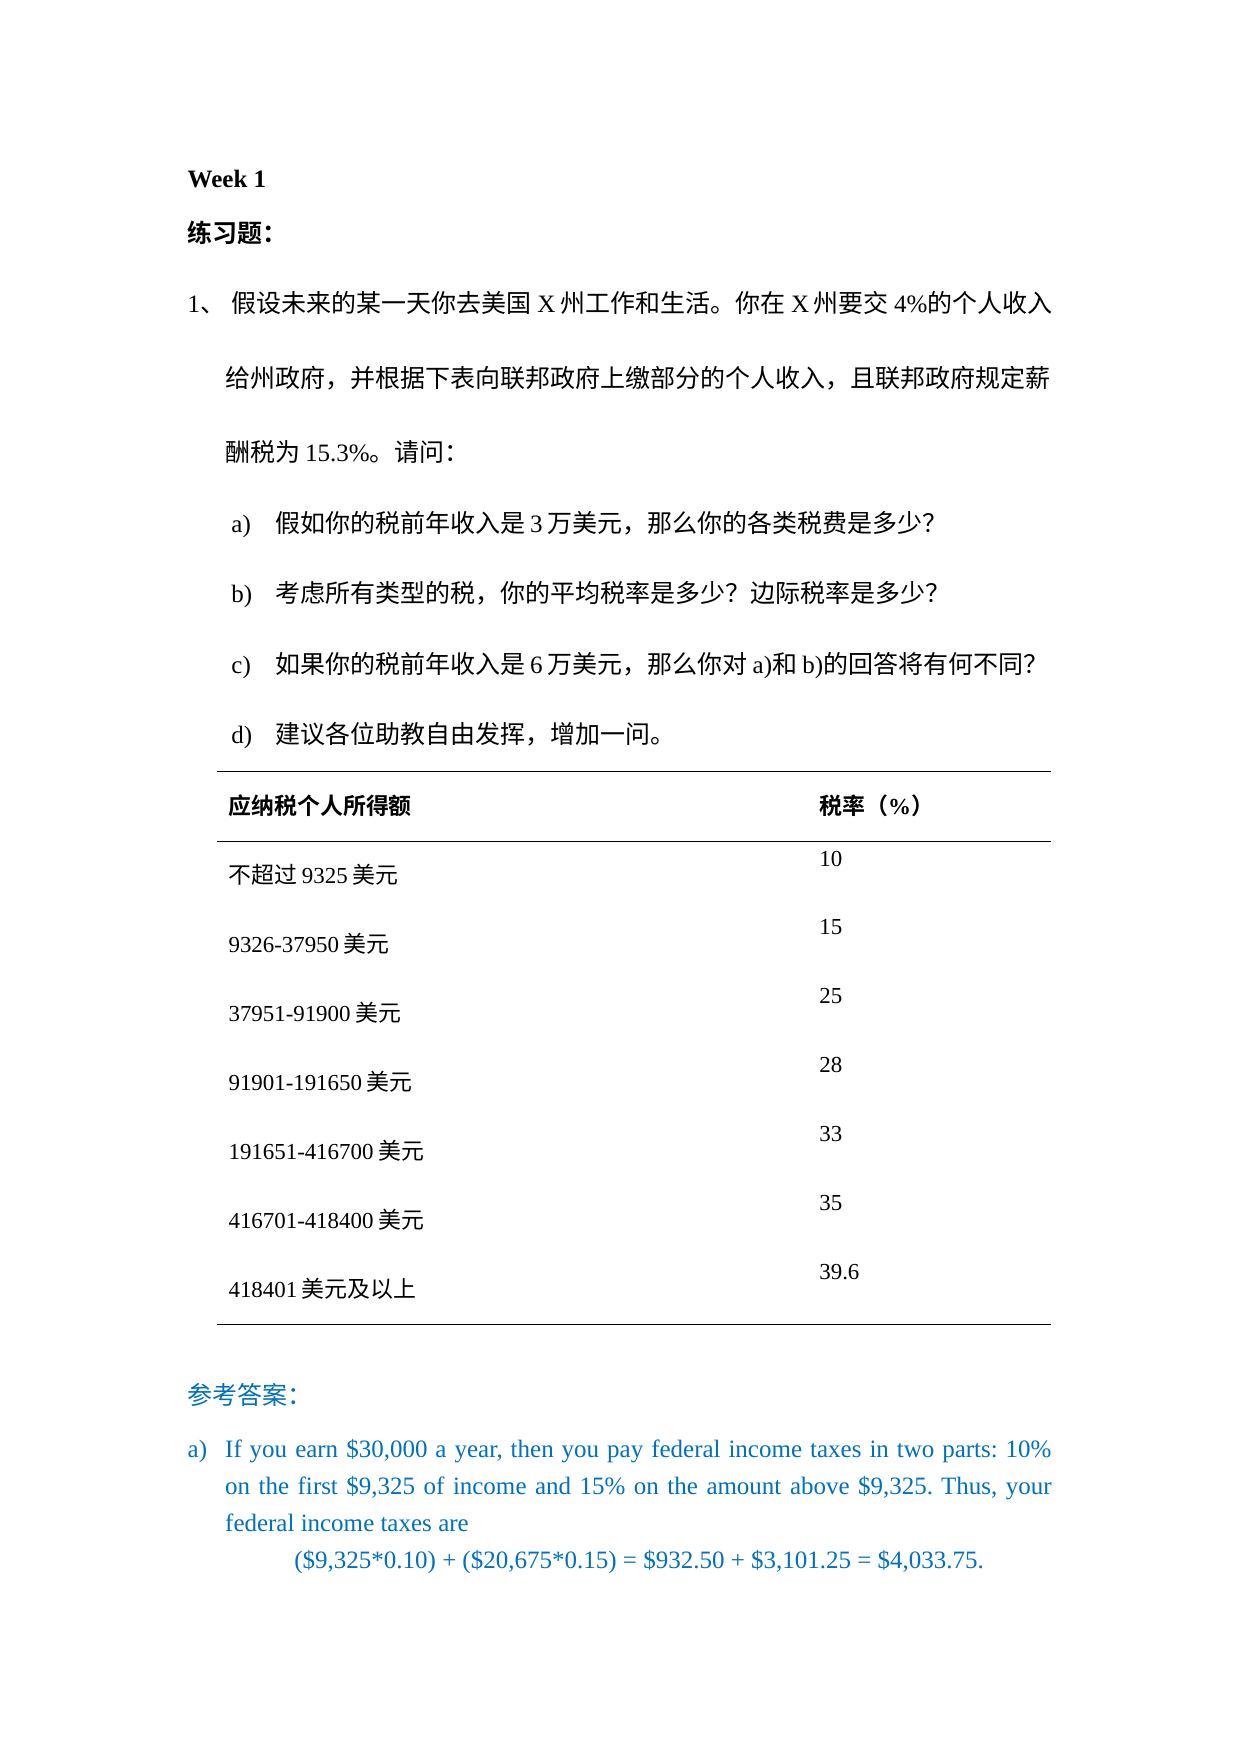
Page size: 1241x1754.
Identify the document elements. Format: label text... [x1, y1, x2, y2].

table_cell 191651-416700美元 [217, 1117, 808, 1186]
list 建议各位助教自由发挥，增加一问。 [231, 700, 1053, 765]
table_cell 416701-418400美元 [217, 1186, 808, 1255]
list 考虑所有类型的税，你的平均税率是多少？边际税率是多少？ [231, 559, 1053, 624]
text 参考答案： [187, 1361, 1053, 1426]
text Week 1 [187, 162, 1053, 194]
list If you earn $30,000 a year, then you pay federal income taxes in two parts: 10% on the first $9,325 of income and 15% on the amount above $9,325. Thus, your federal income taxes are [187, 1432, 1053, 1539]
table_cell 37951-91900美元 [217, 979, 808, 1048]
table_cell 10 [808, 842, 1051, 910]
text 练习题： [187, 199, 1053, 264]
table_cell 25 [808, 979, 1051, 1048]
table_cell 9326-37950美元 [217, 910, 808, 979]
table_cell 不超过9325美元 [217, 842, 808, 910]
table_header 应纳税个人所得额 [217, 772, 808, 841]
table_cell 15 [808, 910, 1051, 979]
table_cell 35 [808, 1186, 1051, 1255]
list 假设未来的某一天你去美国X州工作和生活。你在X州要交4%的个人收入给州政府，并根据下表向联邦政府上缴部分的个人收入，且联邦政府规定薪酬税为15.3%。请问： [187, 269, 1053, 483]
table_cell 39.6 [808, 1255, 1051, 1323]
list 如果你的税前年收入是6万美元，那么你对a)和b)的回答将有何不同？ [231, 630, 1053, 695]
table_cell 33 [808, 1117, 1051, 1186]
list ($9,325*0.10) + ($20,675*0.15) = $932.50 + $3,101.25 = $4,033.75. [225, 1543, 1053, 1576]
table_cell 418401美元及以上 [217, 1255, 808, 1323]
list 假如你的税前年收入是3万美元，那么你的各类税费是多少？ [231, 489, 1053, 554]
table_cell 28 [808, 1048, 1051, 1117]
table_cell 91901-191650美元 [217, 1048, 808, 1117]
table_header 税率（%） [808, 772, 1051, 841]
